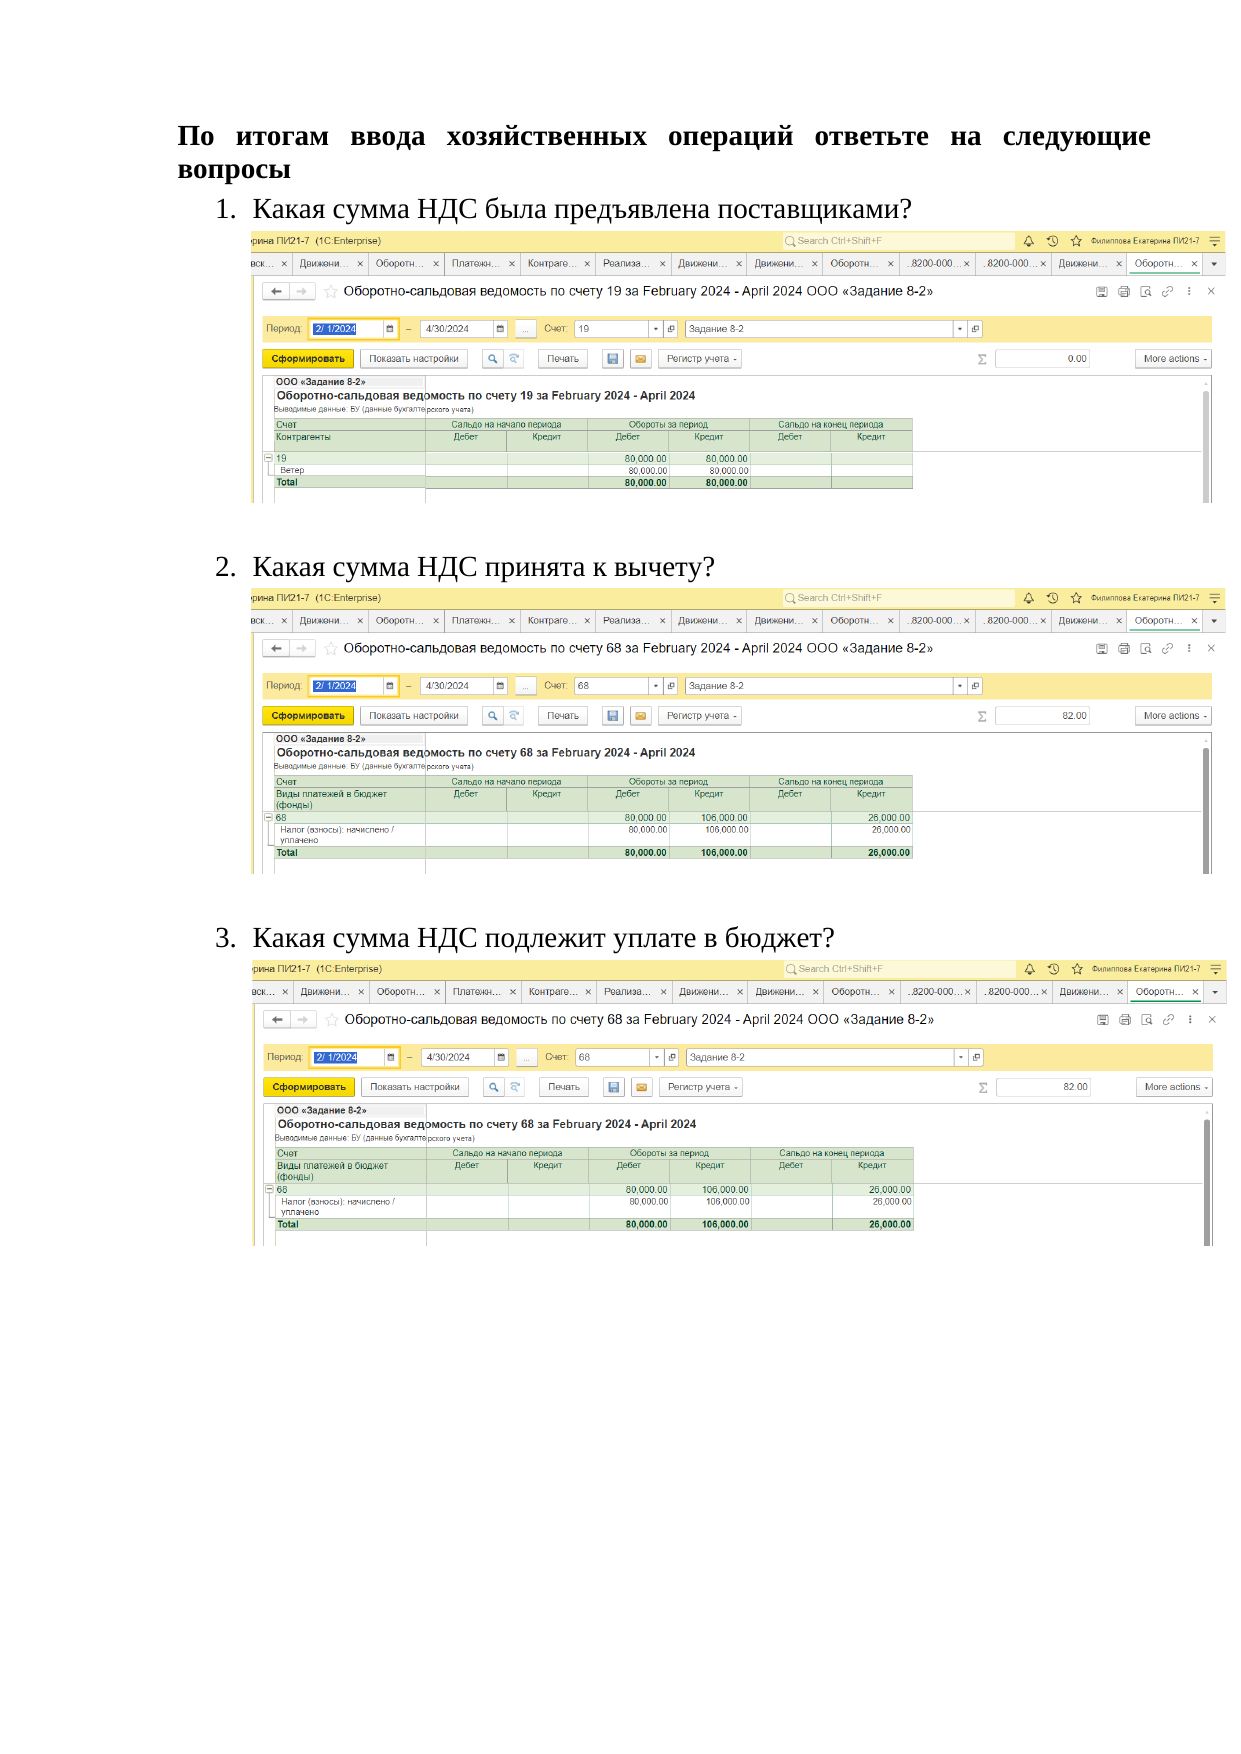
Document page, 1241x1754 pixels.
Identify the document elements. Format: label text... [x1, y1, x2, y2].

picture [251, 588, 1226, 874]
list Какая сумма НДС принята к вычету? [215, 549, 1152, 582]
list Какая сумма НДС подлежит уплате в бюджет? [215, 920, 1152, 954]
text По итогам ввода хозяйственных операций ответьте на следующие вопросы [177, 118, 1152, 185]
picture [251, 231, 1226, 503]
list Какая сумма НДС была предъявлена поставщиками? [215, 191, 1152, 225]
picture [252, 960, 1227, 1246]
